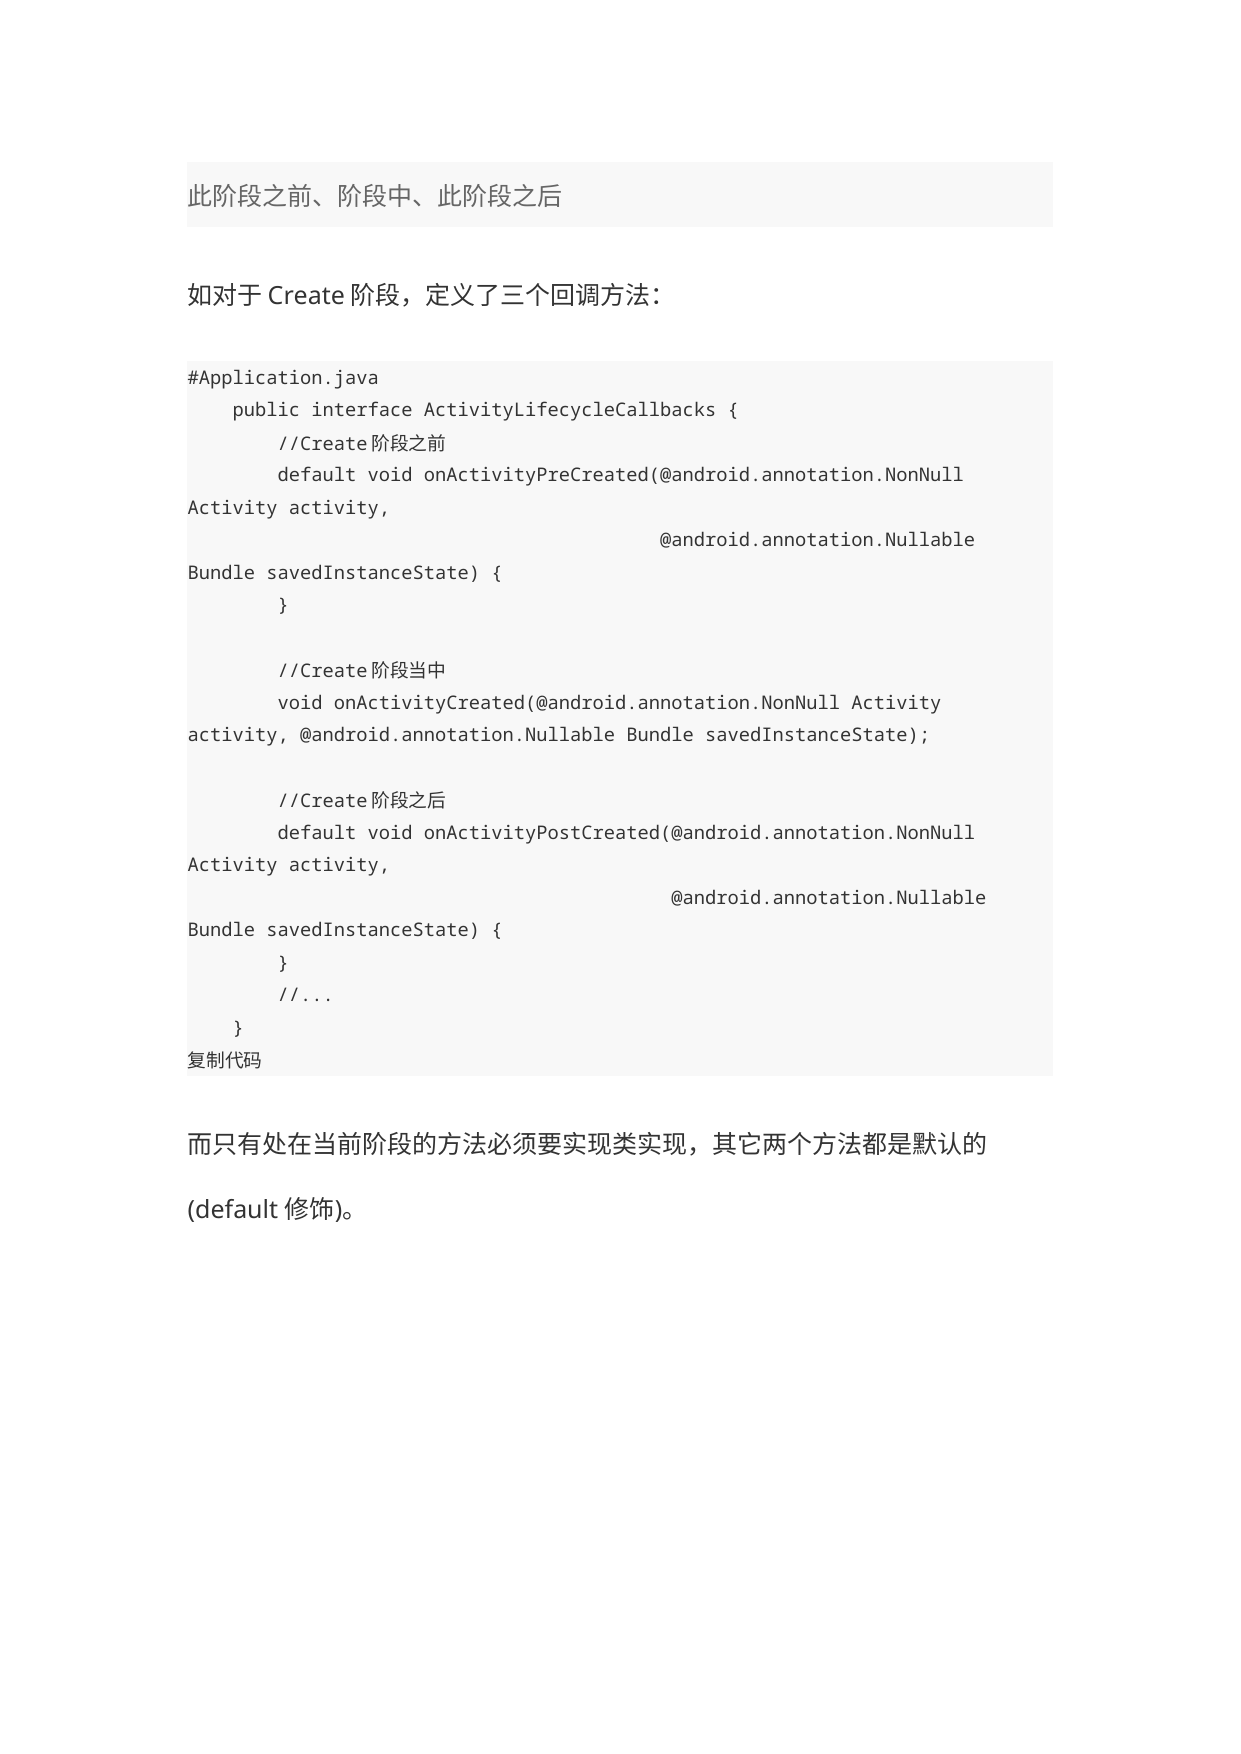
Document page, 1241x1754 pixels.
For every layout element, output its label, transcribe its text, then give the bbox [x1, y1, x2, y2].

text //Create阶段之后 [187, 783, 1053, 816]
text } [187, 946, 1053, 978]
text 而只有处在当前阶段的方法必须要实现类实现，其它两个方法都是默认的(default 修饰)。 [187, 1110, 1053, 1240]
text //Create阶段当中 [187, 653, 1053, 686]
text #Application.java [187, 361, 1053, 393]
text //... [187, 978, 1053, 1011]
text 复制代码 [187, 1043, 1053, 1076]
text @android.annotation.Nullable Bundle savedInstanceState) { [187, 881, 1053, 946]
text @android.annotation.Nullable Bundle savedInstanceState) { [187, 523, 1053, 588]
text } [187, 1011, 1053, 1043]
text 此阶段之前、阶段中、此阶段之后 [187, 162, 1053, 227]
text //Create阶段之前 [187, 426, 1053, 458]
text 如对于Create阶段，定义了三个回调方法： [187, 261, 1053, 326]
text void onActivityCreated(@android.annotation.NonNull Activity activity, @android.annotation.Nullable Bundle savedInstanceState); [187, 686, 1053, 751]
text default void onActivityPreCreated(@android.annotation.NonNull Activity activity, [187, 458, 1053, 523]
text } [187, 588, 1053, 621]
text public interface ActivityLifecycleCallbacks { [187, 393, 1053, 426]
text default void onActivityPostCreated(@android.annotation.NonNull Activity activity, [187, 816, 1053, 881]
